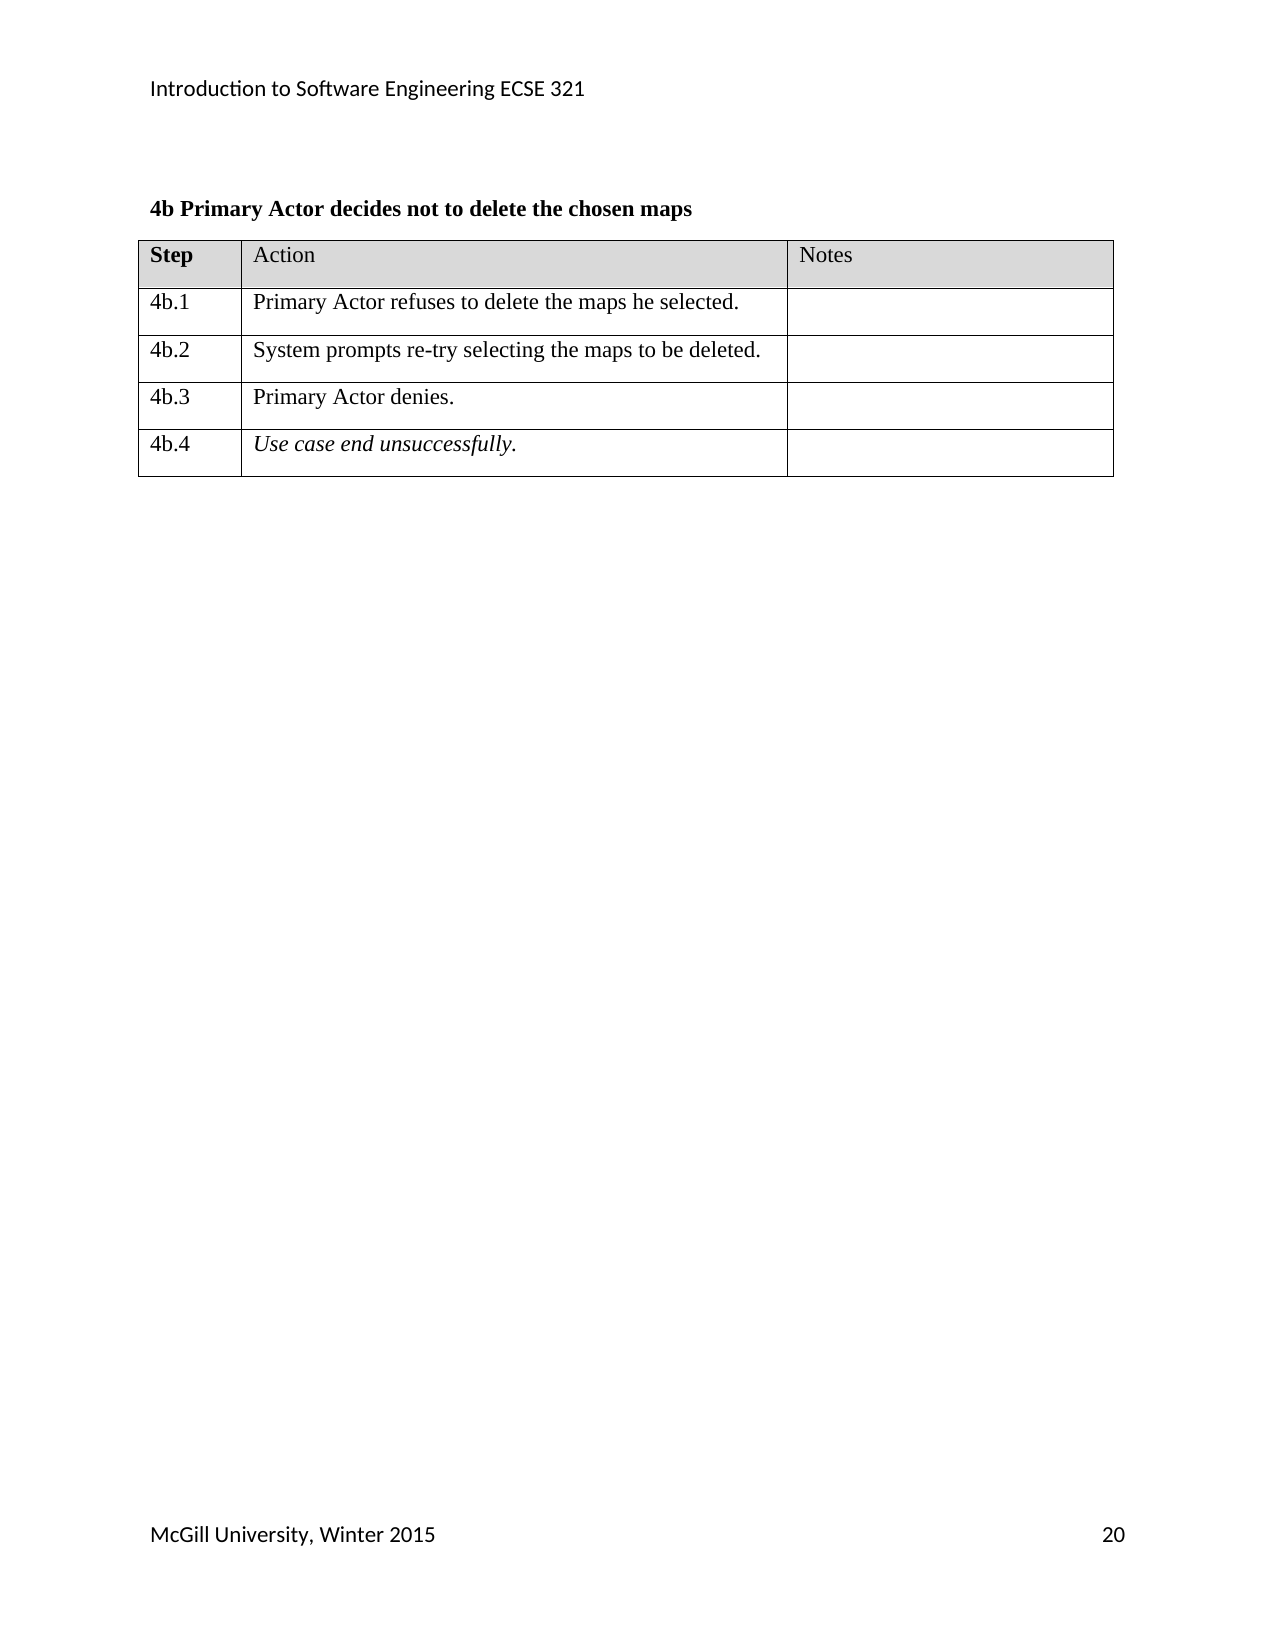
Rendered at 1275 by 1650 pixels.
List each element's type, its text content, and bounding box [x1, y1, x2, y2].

table_cell [788, 336, 1113, 382]
table_cell 4b.4 [139, 430, 241, 476]
table_cell [788, 289, 1113, 334]
table_cell Use case end unsuccessfully. [242, 430, 787, 476]
table_header Action [242, 241, 787, 287]
table_cell [788, 430, 1113, 476]
table_cell 4b.3 [139, 383, 241, 429]
table_header Notes [788, 241, 1113, 287]
table_cell Primary Actor denies. [242, 383, 787, 429]
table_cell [242, 289, 787, 334]
table_header Step [139, 241, 241, 287]
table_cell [242, 336, 787, 382]
table_cell [788, 383, 1113, 429]
text 4b Primary Actor decides not to delete the chosen maps [150, 195, 1125, 221]
table_cell 4b.2 [139, 336, 241, 382]
table_cell 4b.1 [139, 289, 241, 334]
